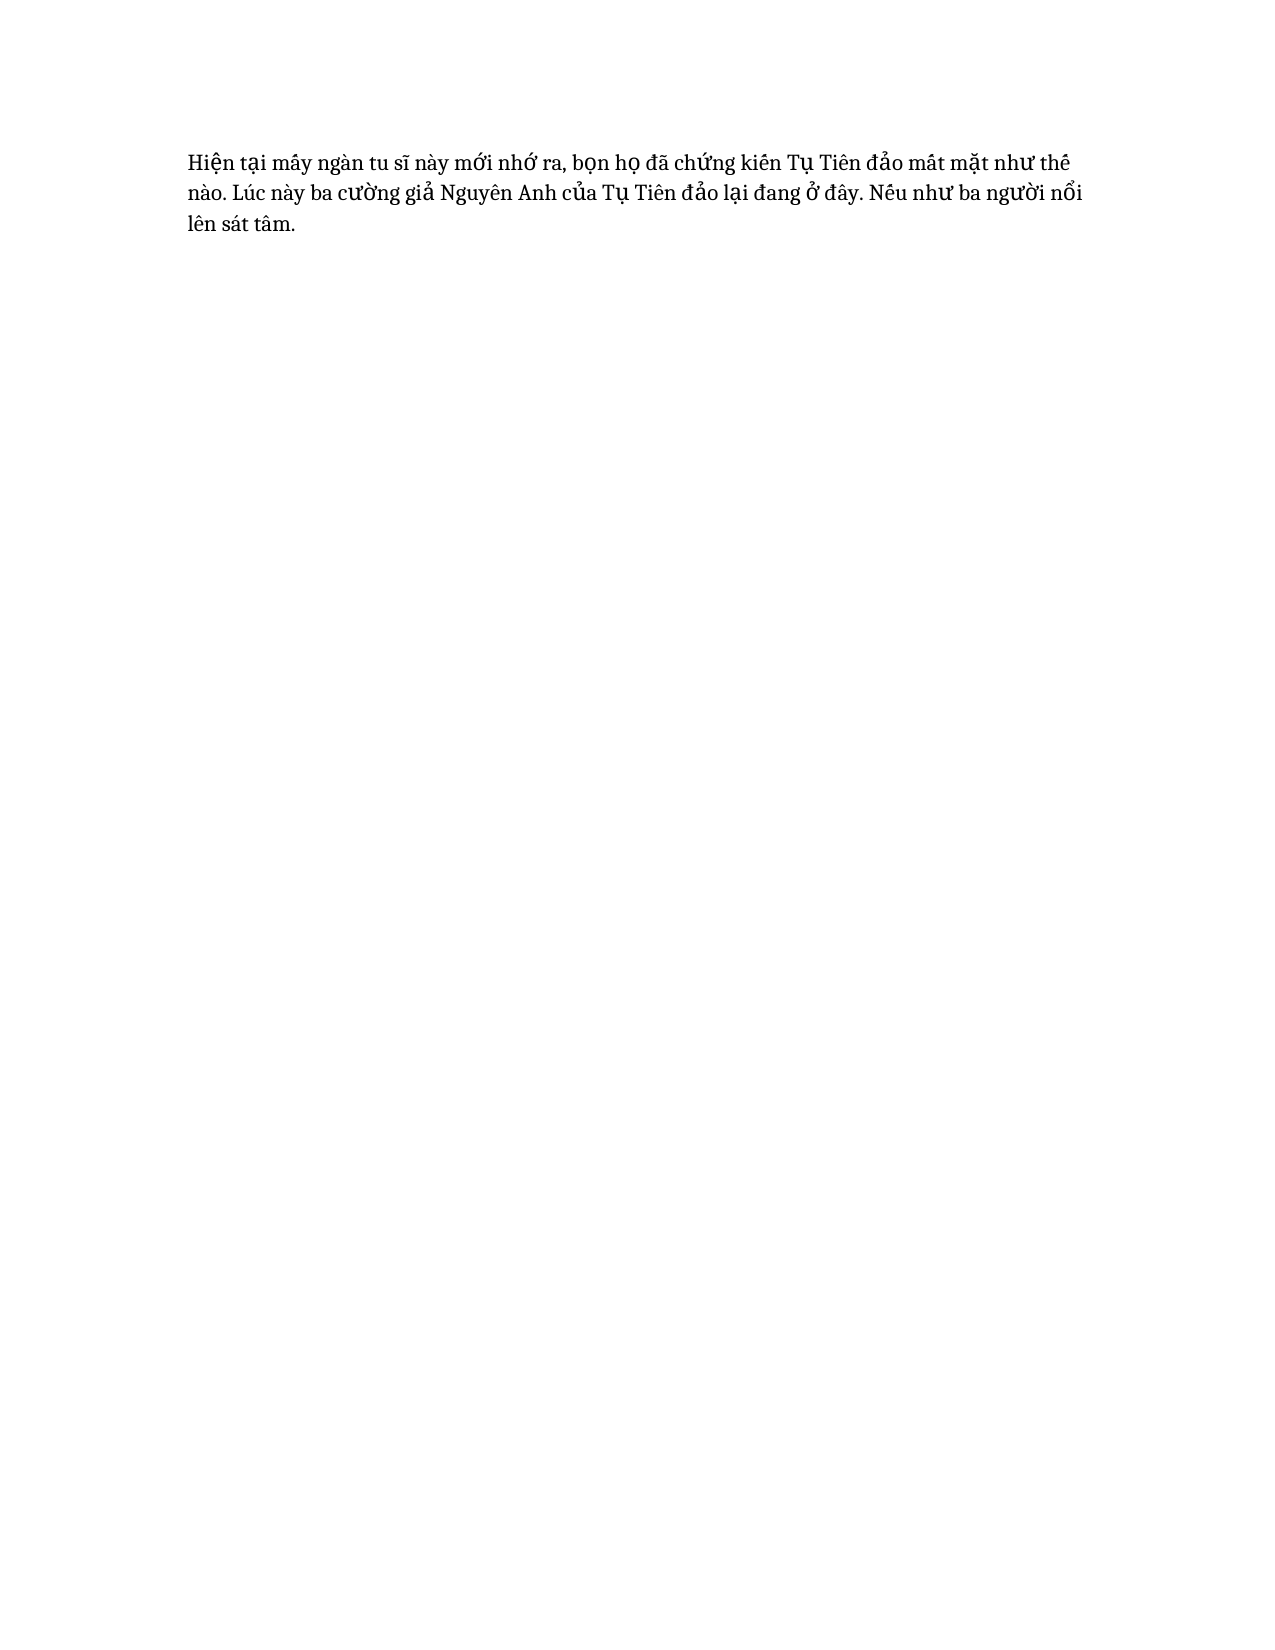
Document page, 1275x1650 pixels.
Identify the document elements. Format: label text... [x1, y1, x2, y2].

text Hiện tại mấy ngàn tu sĩ này mới nhớ ra, bọn họ đã chứng kiến Tụ Tiên đảo mất mặt như thế nào. Lúc này ba cường giả Nguyên Anh của Tụ Tiên đảo lại đang ở đây. Nếu như ba người nổi lên sát tâm. [187, 150, 1087, 237]
